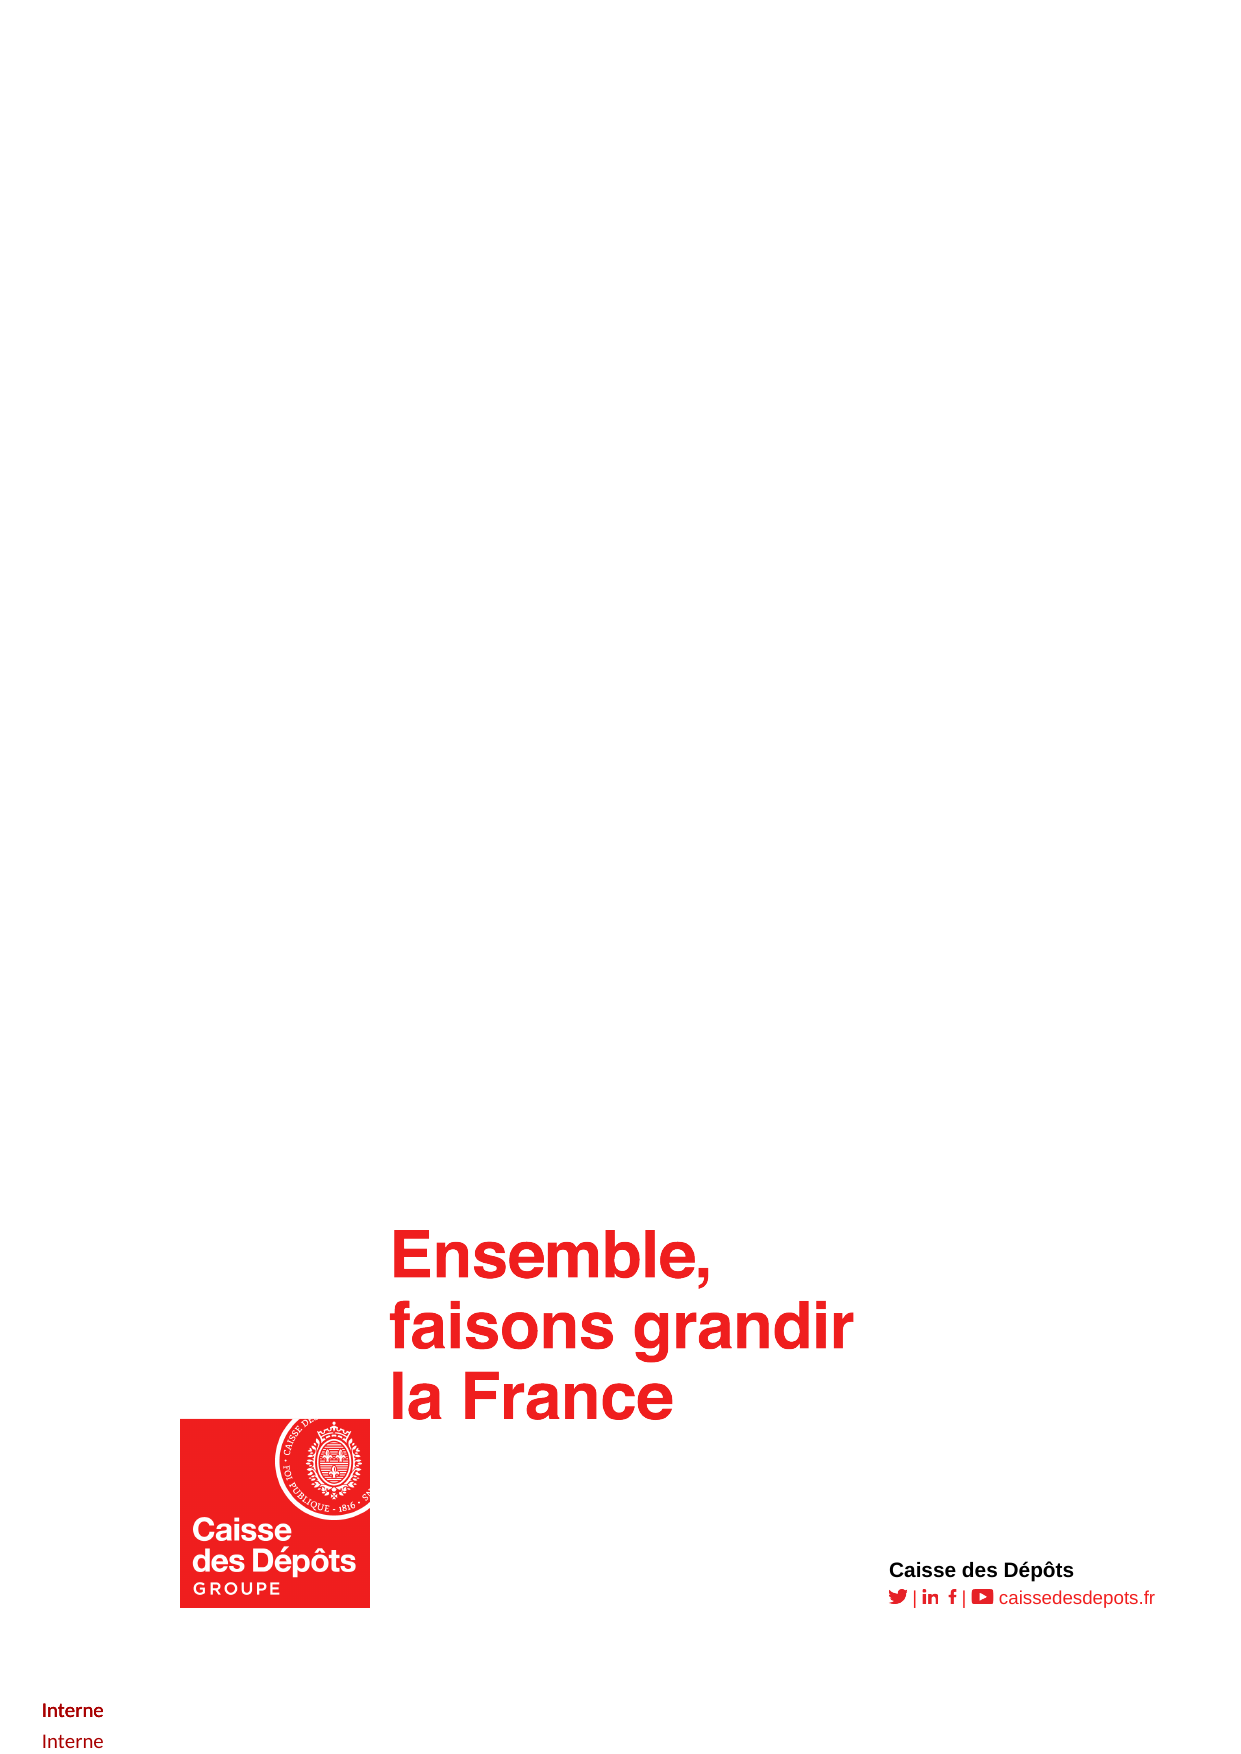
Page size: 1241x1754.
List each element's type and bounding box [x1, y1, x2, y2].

picture [971, 1589, 994, 1604]
picture [888, 1589, 908, 1604]
picture [948, 1589, 957, 1604]
picture [922, 1589, 938, 1604]
picture [180, 1230, 854, 1608]
